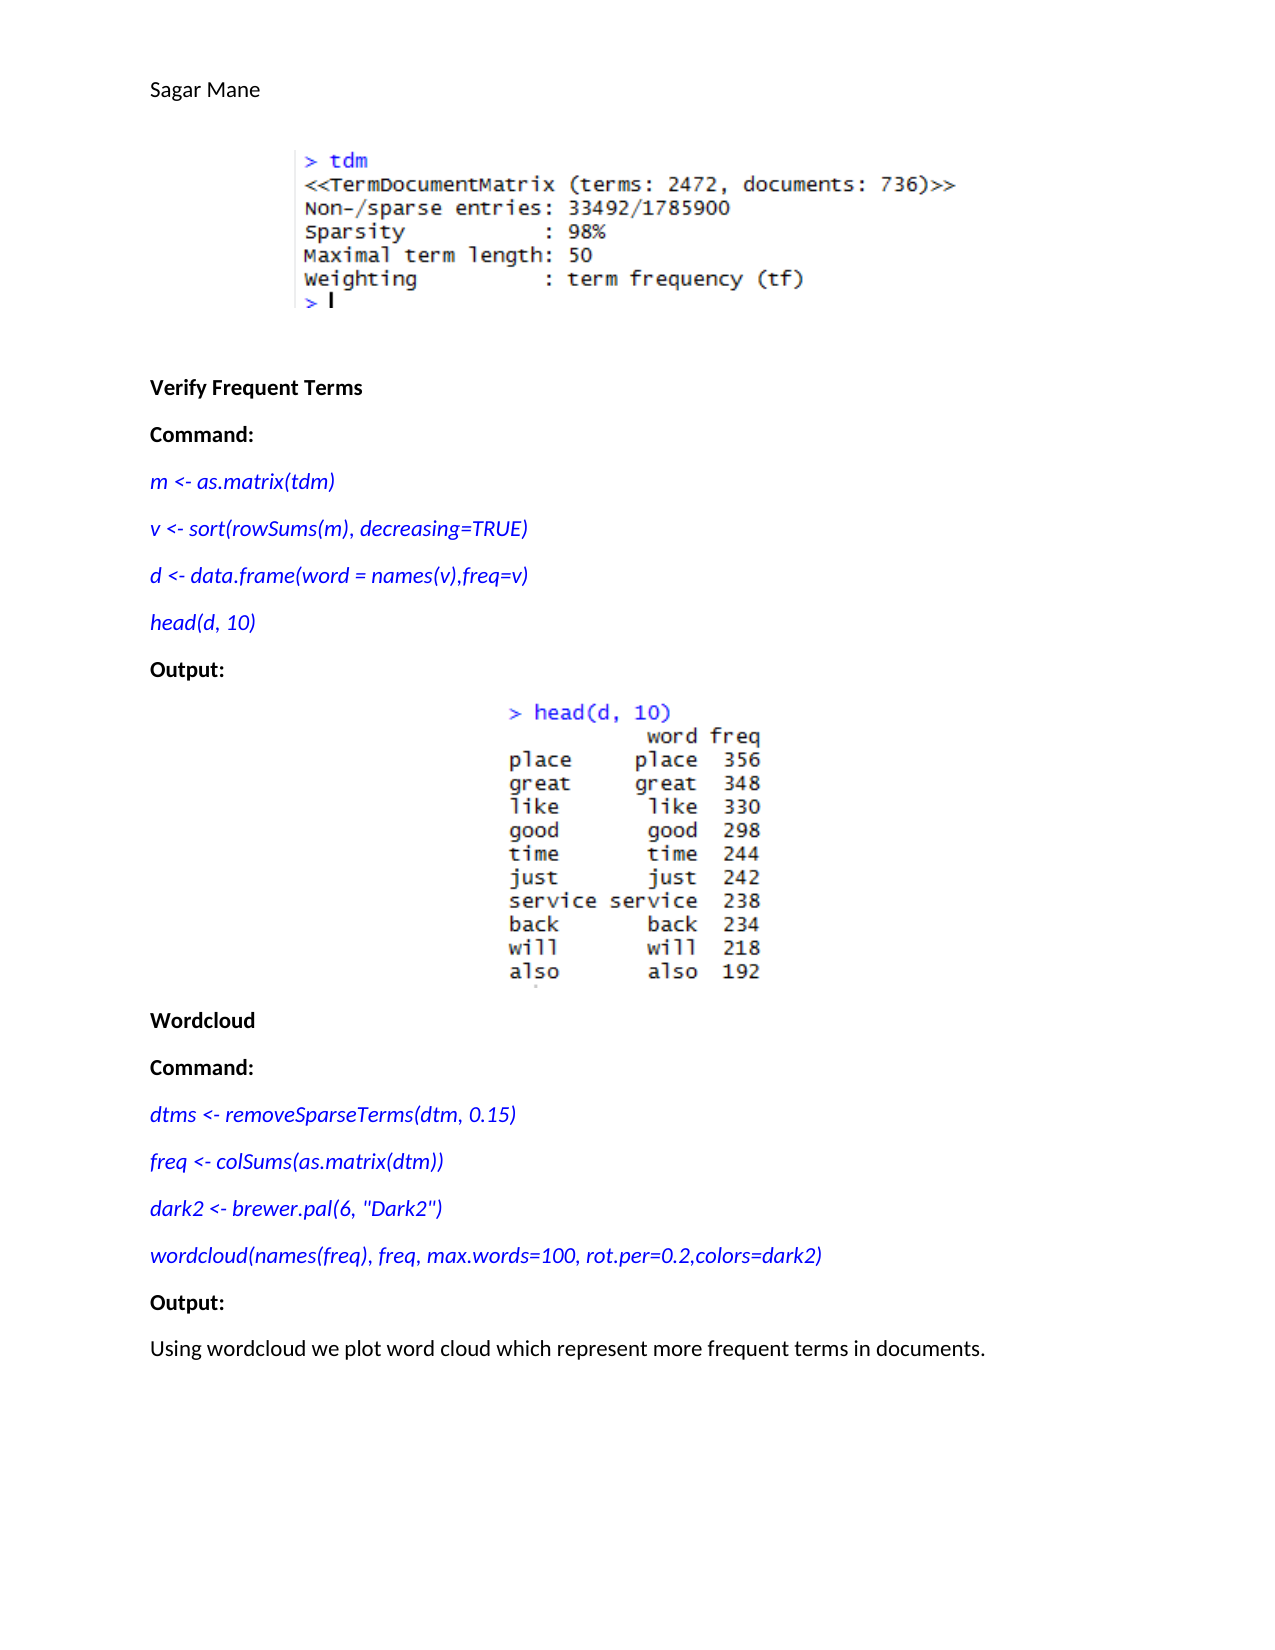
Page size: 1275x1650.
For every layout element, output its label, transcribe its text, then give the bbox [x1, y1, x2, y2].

text Wordcloud [150, 1006, 1125, 1034]
text Command: [150, 1053, 1125, 1081]
text Verify Frequent Terms [150, 373, 1125, 402]
text dark2 <- brewer.pal(6, "Dark2") [150, 1194, 1125, 1222]
text freq <- colSums(as.matrix(dtm)) [150, 1147, 1125, 1175]
text head(d, 10) [150, 608, 1125, 636]
text d <- data.frame(word = names(v),freq=v) [150, 561, 1125, 589]
text wordcloud(names(freq), freq, max.words=100, rot.per=0.2,colors=dark2) [150, 1241, 1125, 1269]
text Using wordcloud we plot word cloud which represent more frequent terms in documents. [150, 1334, 1125, 1363]
text v <- sort(rowSums(m), decreasing=TRUE) [150, 514, 1125, 542]
text Output: [150, 655, 1125, 683]
picture [294, 150, 981, 308]
picture [503, 701, 772, 988]
text Command: [150, 420, 1125, 448]
text Output: [150, 1288, 1125, 1316]
text dtms <- removeSparseTerms(dtm, 0.15) [150, 1100, 1125, 1128]
text m <- as.matrix(tdm) [150, 467, 1125, 495]
